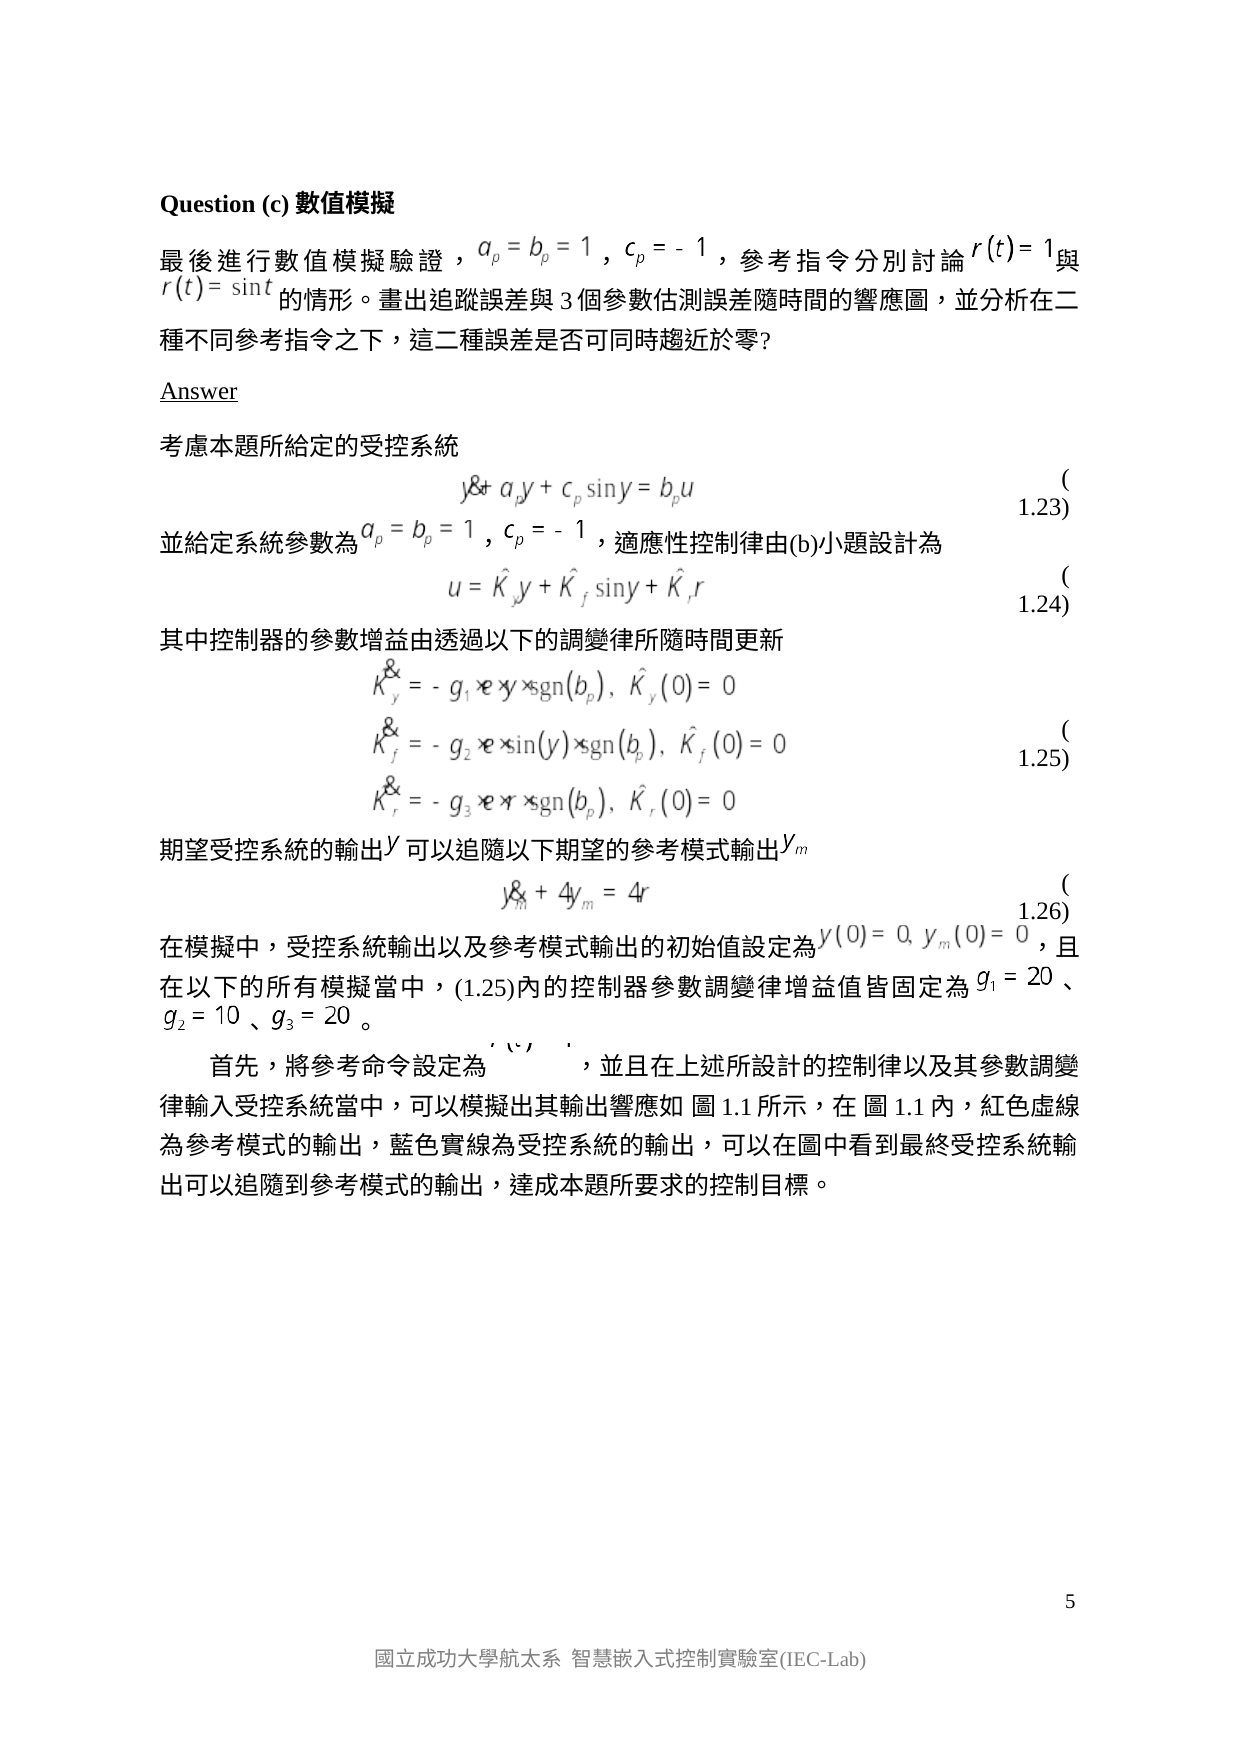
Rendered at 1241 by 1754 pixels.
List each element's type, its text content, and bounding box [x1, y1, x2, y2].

table_header [160, 868, 999, 925]
table_header (1.23) [1000, 463, 1081, 521]
table_header (1.24) [1000, 560, 1081, 618]
text 並給定系統參數為，，適應性控制律由(b)小題設計為 [159, 521, 1081, 560]
list 考慮本題所給定的受控系統 [159, 423, 1081, 463]
table_header [160, 657, 999, 828]
text 其中控制器的參數增益由透過以下的調變律所隨時間更新 [159, 618, 1081, 657]
text 在模擬中，受控系統輸出以及參考模式輸出的初始值設定為，且在以下的所有模擬當中，(1.25)內的控制器參數調變律增益值皆固定為、、。 [159, 925, 1081, 1044]
table_header (1.25) [1000, 657, 1081, 828]
text 最後進行數值模擬驗證，，，參考指令分別討論與的情形。畫出追蹤誤差與3個參數估測誤差隨時間的響應圖，並分析在二種不同參考指令之下，這二種誤差是否可同時趨近於零? [159, 238, 1081, 357]
text 期望受控系統的輸出可以追隨以下期望的參考模式輸出 [159, 828, 1081, 868]
table_header (1.26) [1000, 868, 1081, 925]
subtitle Question (c) 數值模擬 [159, 183, 1081, 220]
table_header [160, 560, 999, 618]
table_header [160, 463, 999, 521]
text Answer [159, 376, 1081, 405]
list 首先，將參考命令設定為，並且在上述所設計的控制律以及其參數調變律輸入受控系統當中，可以模擬出其輸出響應如 圖1.1 所示，在 圖1.1 內，紅色虛線為參考模式的輸出，藍色實線為受控系統的輸出，可以在圖中看到最終受控系統輸出可以追隨到參考模式的輸出，達成本題所要求的控制目標。 [159, 1044, 1081, 1202]
